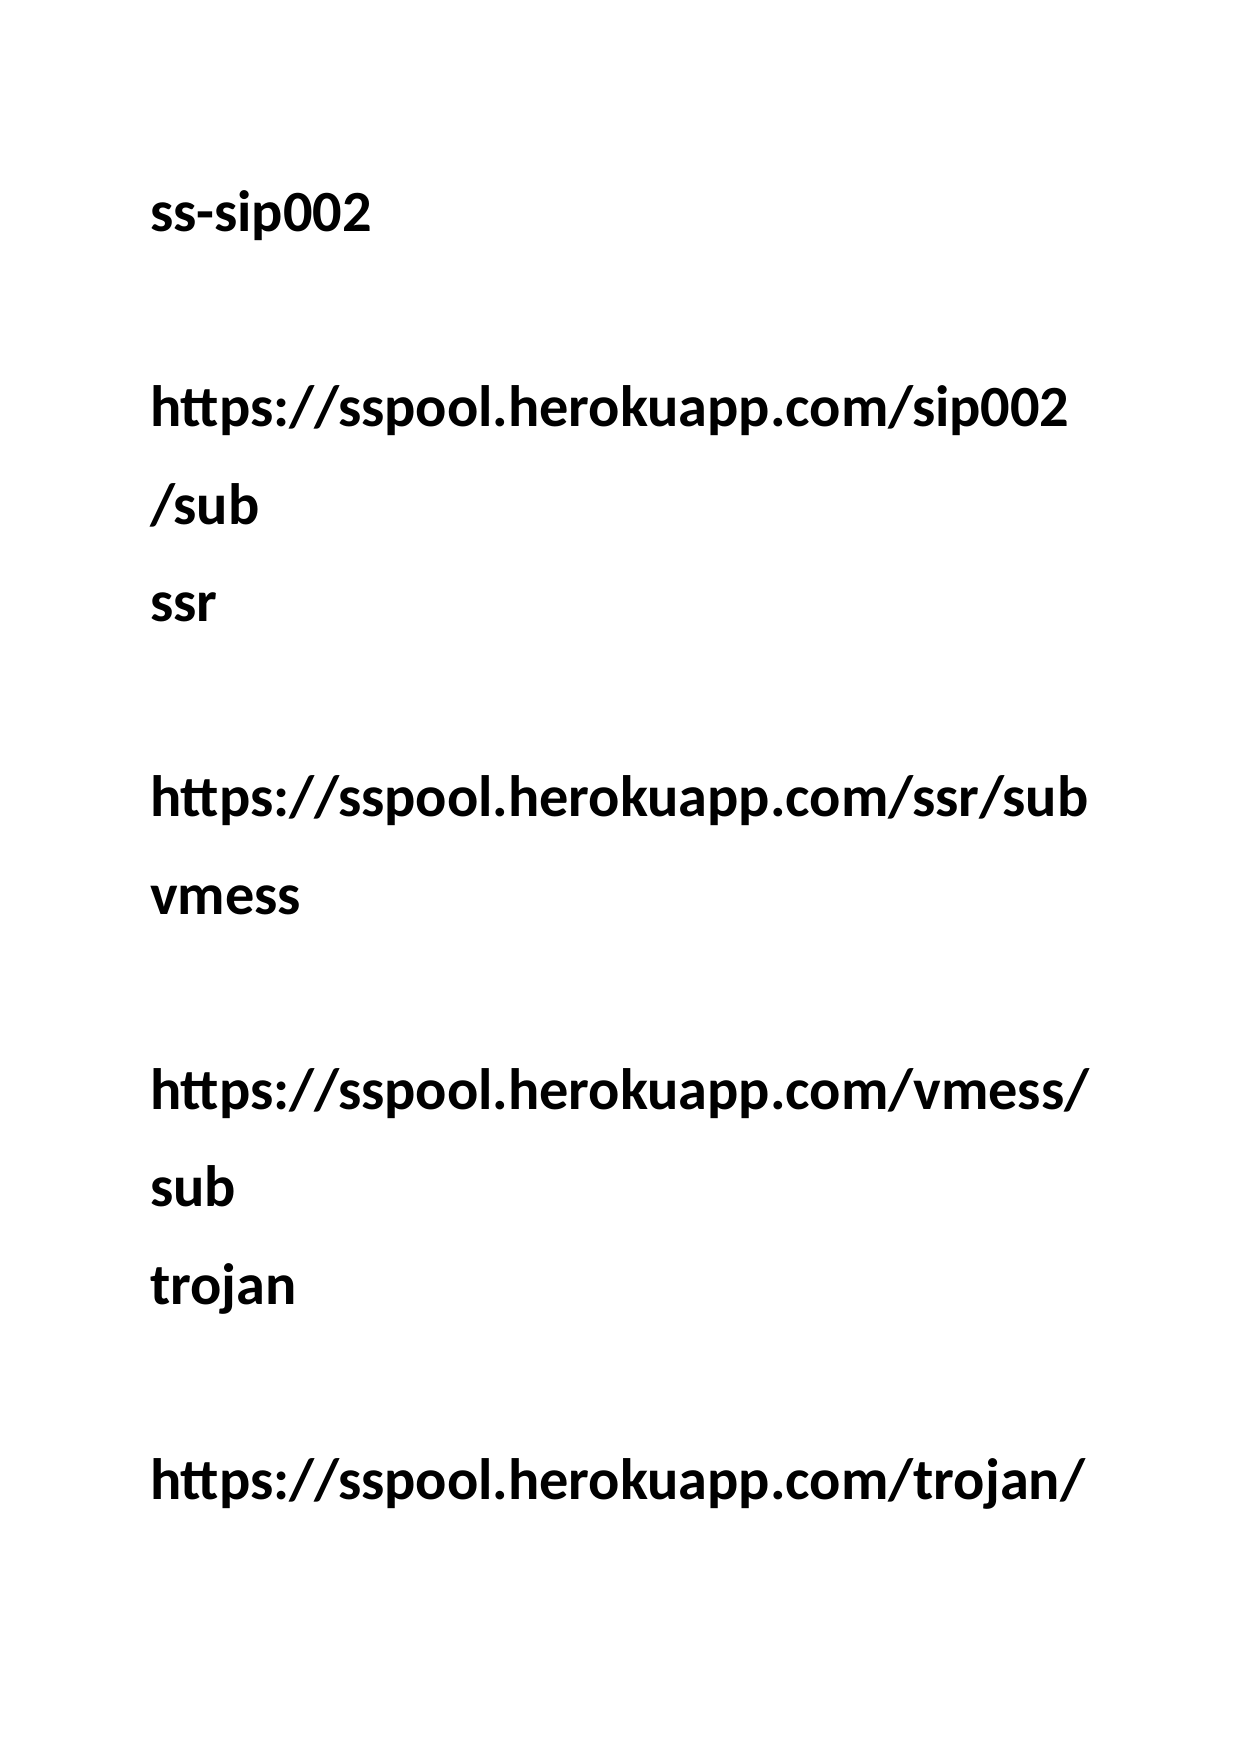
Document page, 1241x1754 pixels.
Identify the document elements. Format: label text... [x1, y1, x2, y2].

text ss-sip002 https://sspool.herokuapp.com/sip002/sub [150, 162, 1090, 552]
text vmess https://sspool.herokuapp.com/vmess/sub [150, 844, 1090, 1234]
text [150, 1234, 1090, 1527]
text ssr https://sspool.herokuapp.com/ssr/sub [150, 552, 1090, 844]
